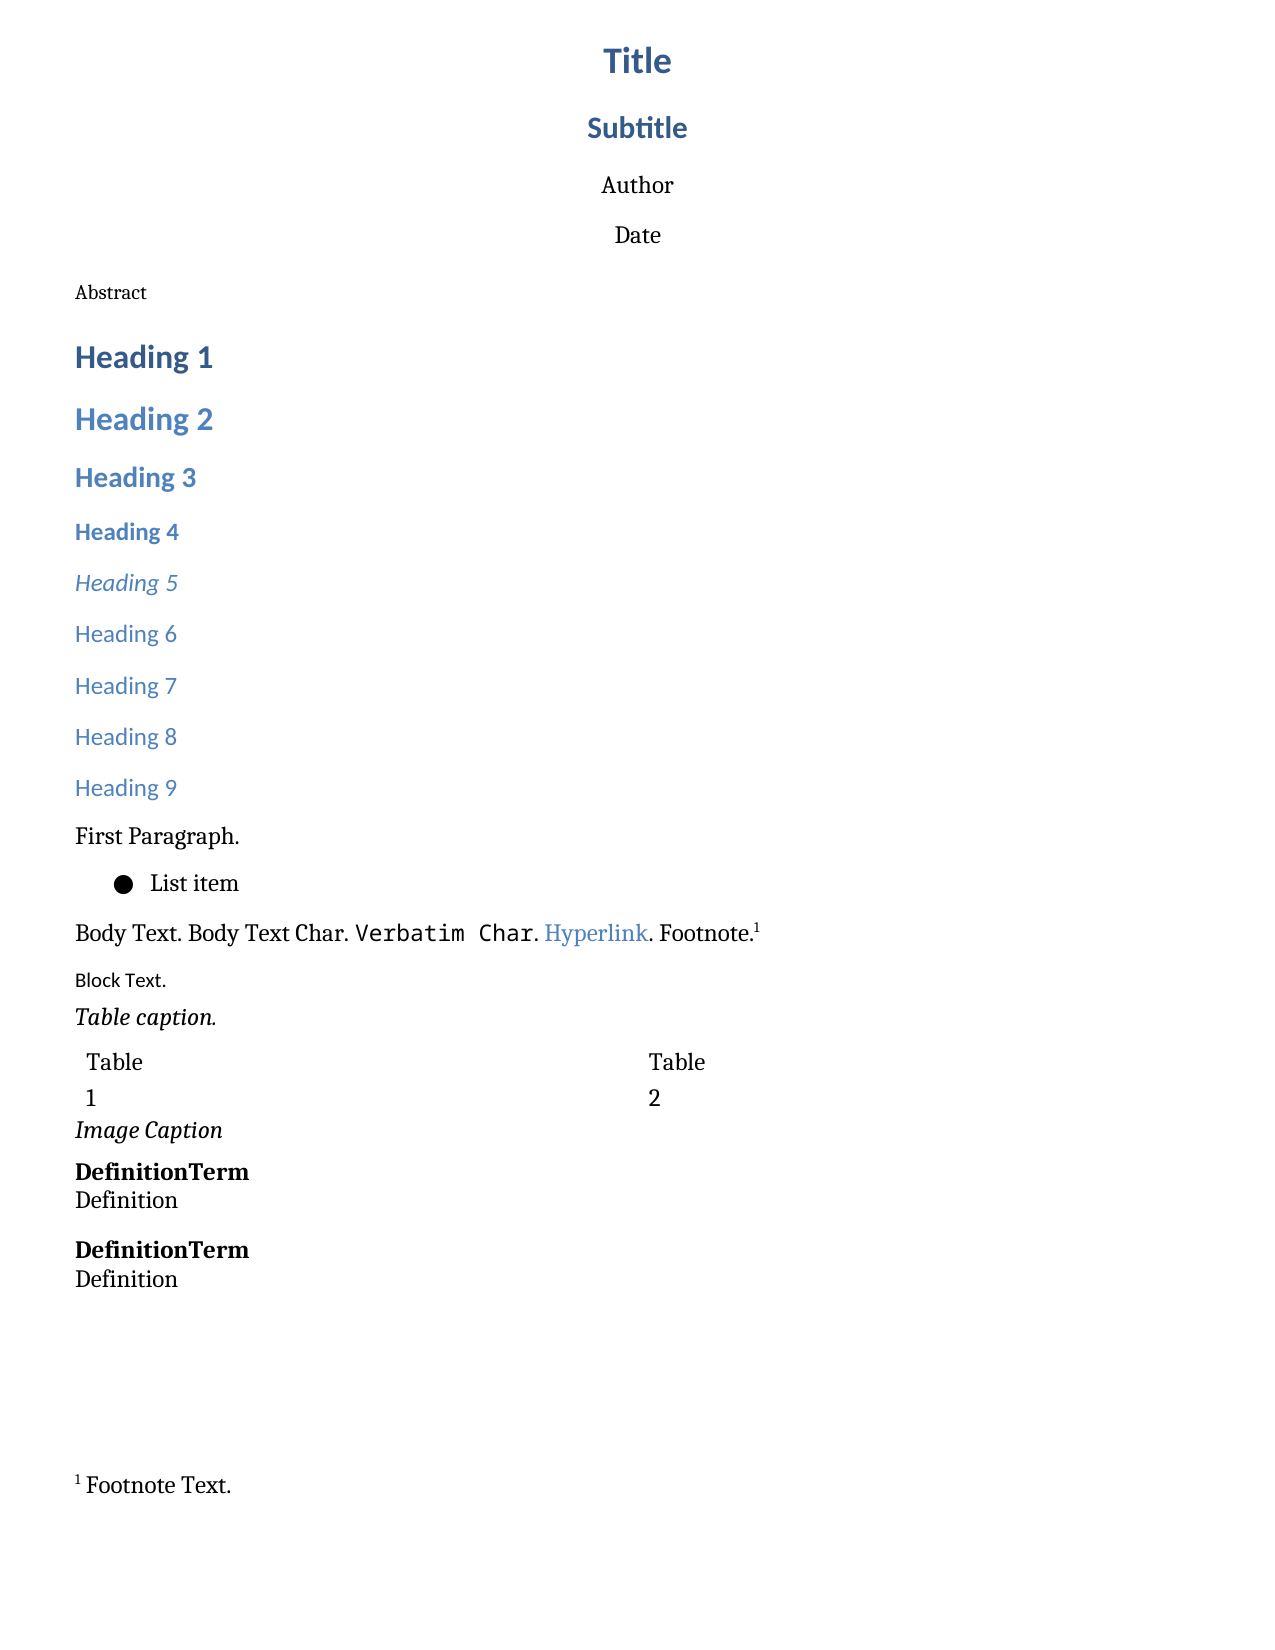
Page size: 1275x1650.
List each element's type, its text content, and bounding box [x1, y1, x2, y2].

text Body Text. Body Text Char. Verbatim Char. Hyperlink. Footnote. [75, 917, 1200, 948]
text Image Caption [75, 1116, 1200, 1145]
table_header Table [638, 1044, 1200, 1080]
subtitle Heading 5 [75, 567, 1200, 598]
subtitle Heading 3 [75, 459, 1200, 495]
subtitle Heading 6 [75, 618, 1200, 649]
subtitle Heading 4 [75, 516, 1200, 546]
text Block Text. [75, 967, 1200, 992]
table_cell 2 [638, 1080, 1200, 1116]
text Definition [75, 1265, 1200, 1293]
text Heading 9 [75, 773, 1200, 803]
text Author [75, 171, 1200, 200]
table_cell 1 [75, 1080, 637, 1116]
title Title [75, 37, 1200, 83]
subtitle Heading 1 [75, 336, 1200, 377]
text DefinitionTerm [75, 1236, 1200, 1265]
text First Paragraph. [75, 822, 1200, 851]
text Heading 8 [75, 721, 1200, 752]
text Definition [75, 1186, 1200, 1215]
text Date [75, 221, 1200, 250]
text Abstract [75, 281, 1200, 305]
subtitle Heading 2 [75, 398, 1200, 438]
text DefinitionTerm [75, 1158, 1200, 1186]
subtitle Subtitle [75, 108, 1200, 146]
list List item [112, 869, 1200, 898]
table_header Table [75, 1044, 637, 1080]
text Heading 7 [75, 670, 1200, 700]
text Table caption. [75, 1003, 1200, 1031]
